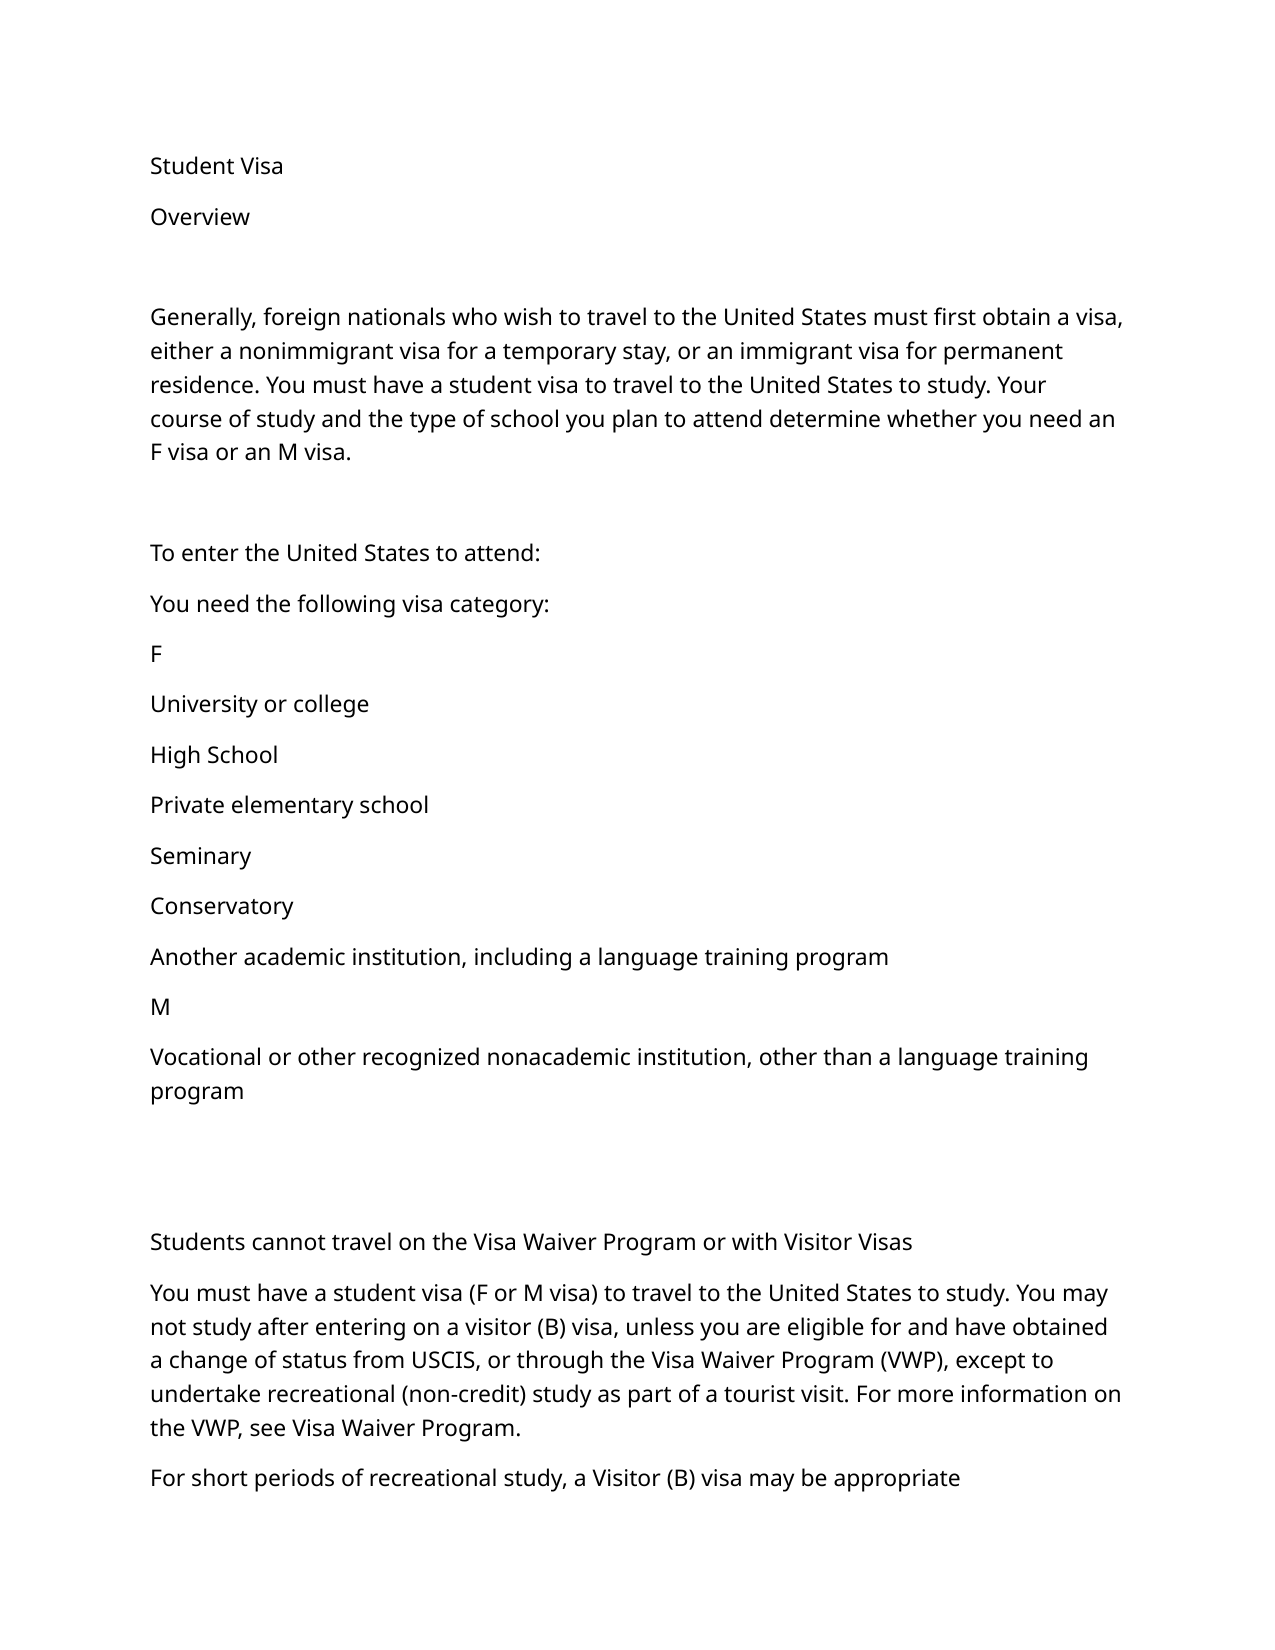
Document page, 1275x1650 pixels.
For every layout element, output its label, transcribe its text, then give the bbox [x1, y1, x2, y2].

text M [150, 991, 1125, 1022]
text University or college [150, 688, 1125, 719]
text Overview [150, 200, 1125, 232]
text Seminary [150, 839, 1125, 871]
text For short periods of recreational study, a Visitor (B) visa may be appropriate [150, 1462, 1125, 1493]
text F [150, 638, 1125, 669]
text High School [150, 739, 1125, 770]
text Conservatory [150, 890, 1125, 921]
text Vocational or other recognized nonacademic institution, other than a language training program [150, 1041, 1125, 1106]
text Generally, foreign nationals who wish to travel to the United States must first obtain a visa, either a nonimmigrant visa for a temporary stay, or an immigrant visa for permanent residence. You must have a student visa to travel to the United States to study. Your course of study and the type of school you plan to attend determine whether you need an F visa or an M visa. [150, 301, 1125, 467]
text Students cannot travel on the Visa Waiver Program or with Visitor Visas [150, 1226, 1125, 1257]
text You must have a student visa (F or M visa) to travel to the United States to study. You may not study after entering on a visitor (B) visa, unless you are eligible for and have obtained a change of status from USCIS, or through the Visa Waiver Program (VWP), except to undertake recreational (non-credit) study as part of a tourist visit. For more information on the VWP, see Visa Waiver Program. [150, 1277, 1125, 1443]
text Another academic institution, including a language training program [150, 940, 1125, 972]
text Private elementary school [150, 789, 1125, 820]
text Student Visa [150, 150, 1125, 181]
text You need the following visa category: [150, 587, 1125, 619]
text To enter the United States to attend: [150, 537, 1125, 568]
